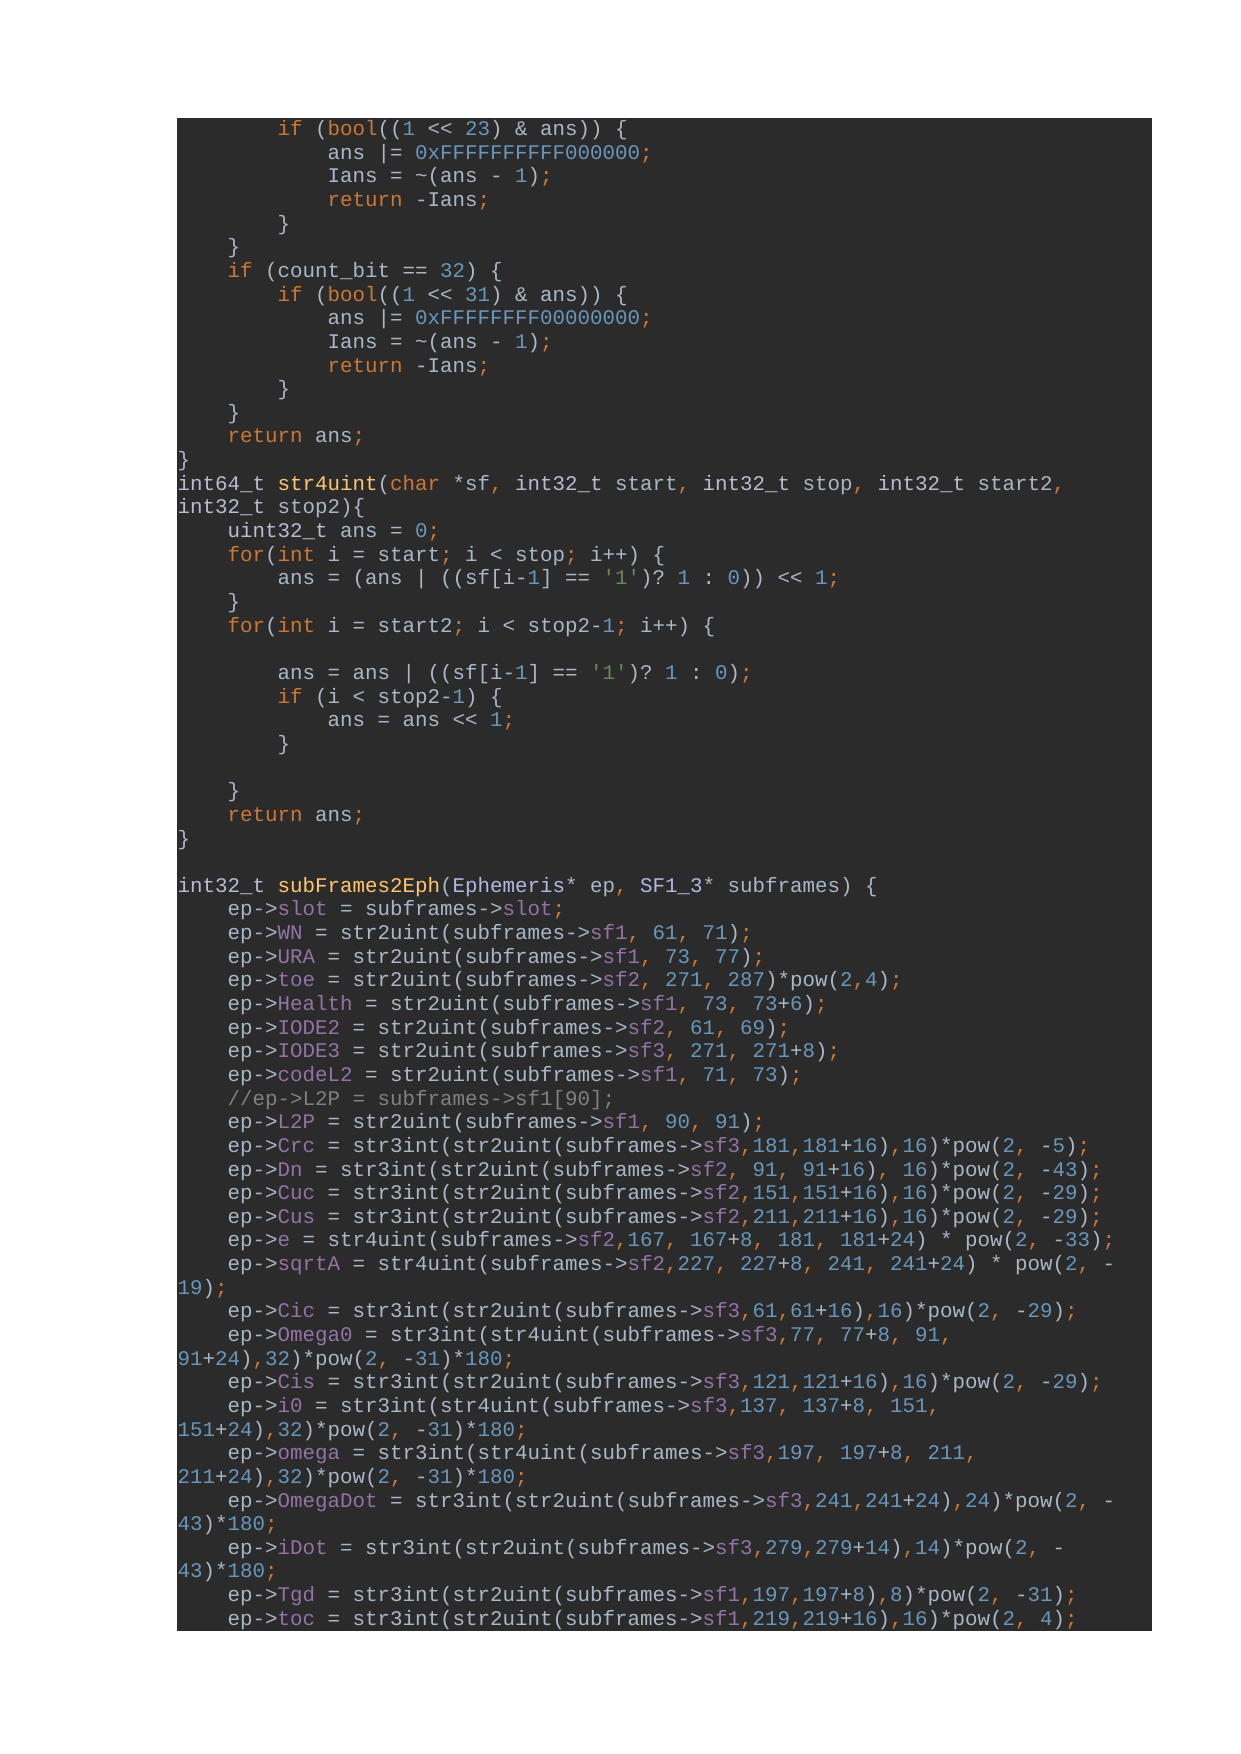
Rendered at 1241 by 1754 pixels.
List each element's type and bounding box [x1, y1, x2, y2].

text [177, 118, 1152, 1631]
